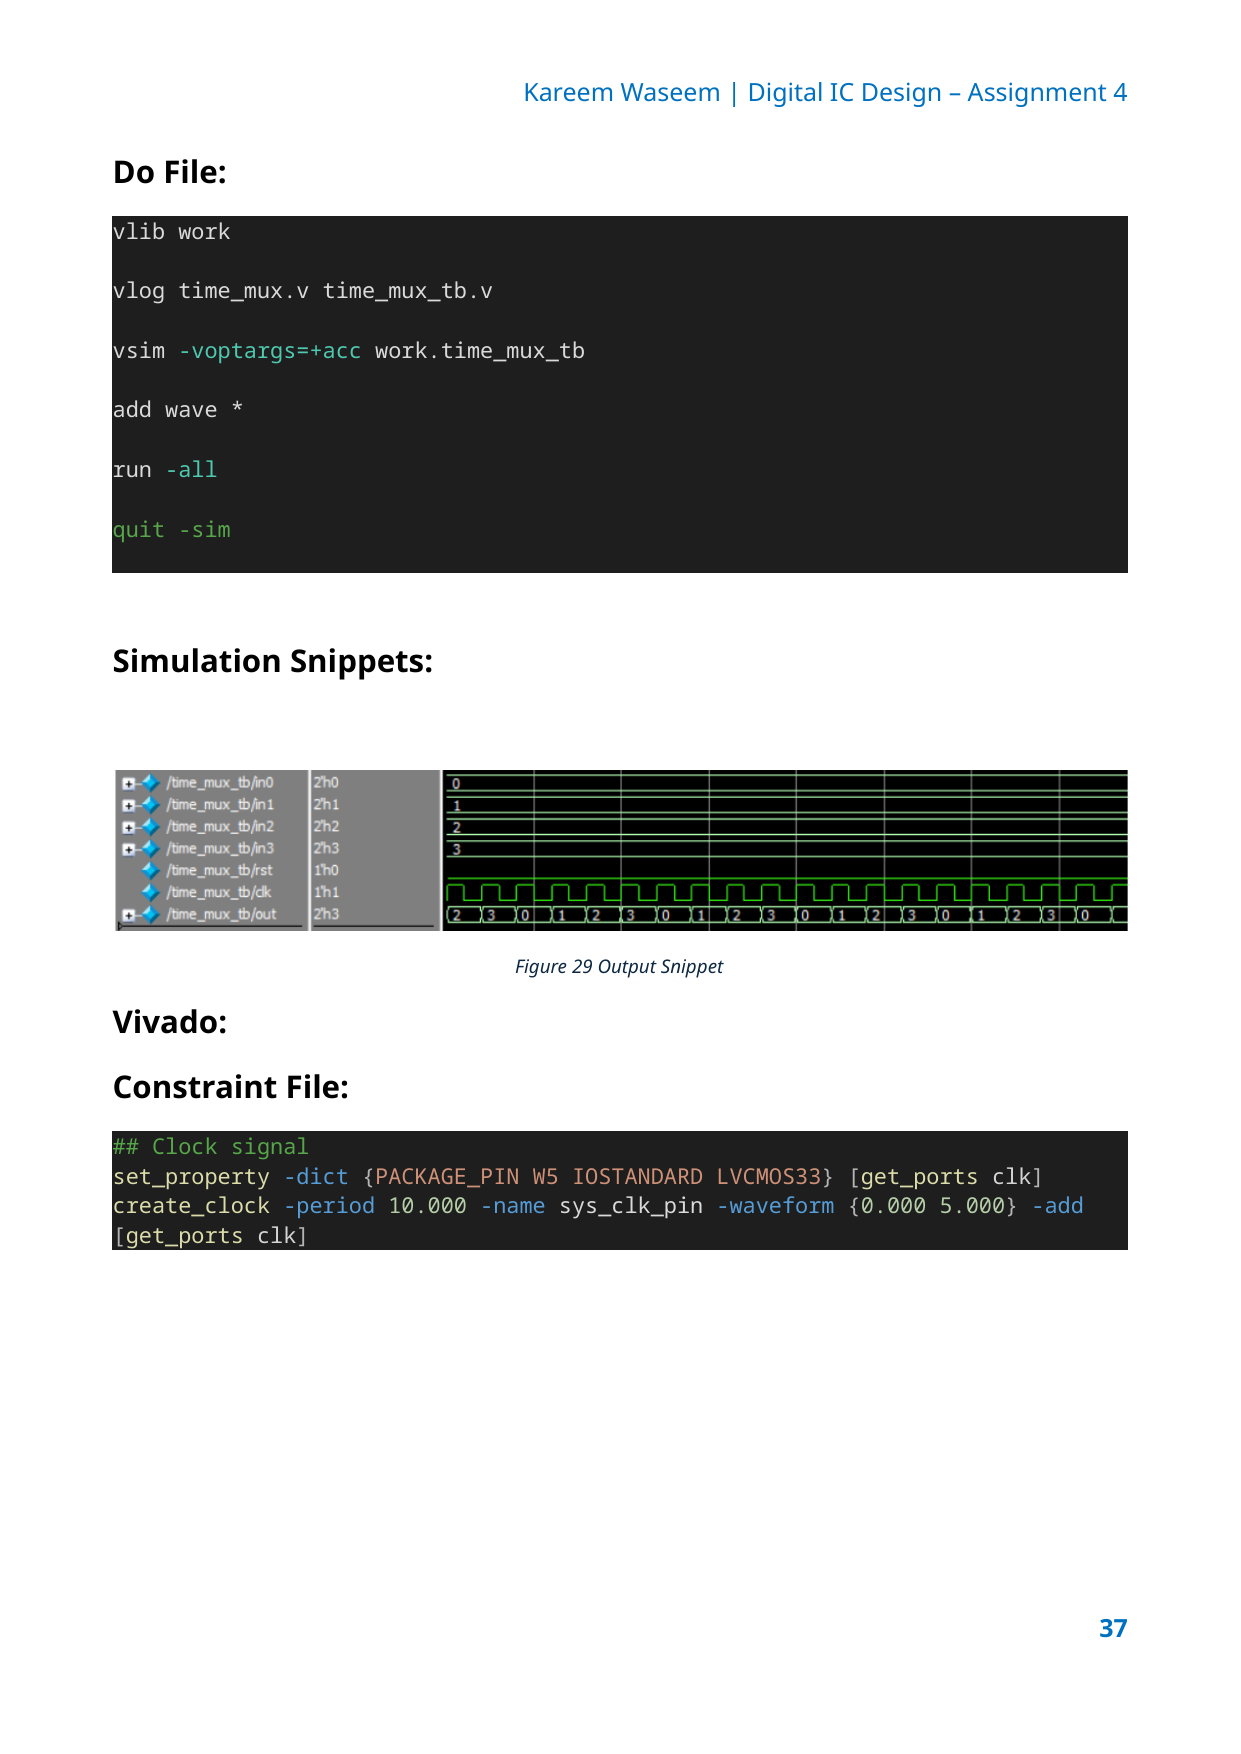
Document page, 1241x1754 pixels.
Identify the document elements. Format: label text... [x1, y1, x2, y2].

text quit -sim [112, 513, 1128, 543]
text vlog time_mux.v time_mux_tb.v [112, 275, 1128, 305]
text run -all [112, 454, 1128, 484]
subtitle Vivado: [112, 1000, 1128, 1042]
picture [112, 770, 1128, 931]
text create_clock -period 10.000 -name sys_clk_pin -waveform {0.000 5.000} -add [get_ports clk] [112, 1191, 1128, 1250]
text set_property -dict {PACKAGE_PIN W5 IOSTANDARD LVCMOS33} [get_ports clk] [112, 1161, 1128, 1191]
subtitle Constraint File: [112, 1065, 1128, 1108]
subtitle Do File: [112, 150, 1128, 193]
text vlib work [112, 216, 1128, 245]
text add wave * [112, 394, 1128, 424]
subtitle Simulation Snippets: [112, 639, 1128, 681]
text vsim -voptargs=+acc work.time_mux_tb [112, 335, 1128, 364]
text ## Clock signal [112, 1131, 1128, 1161]
